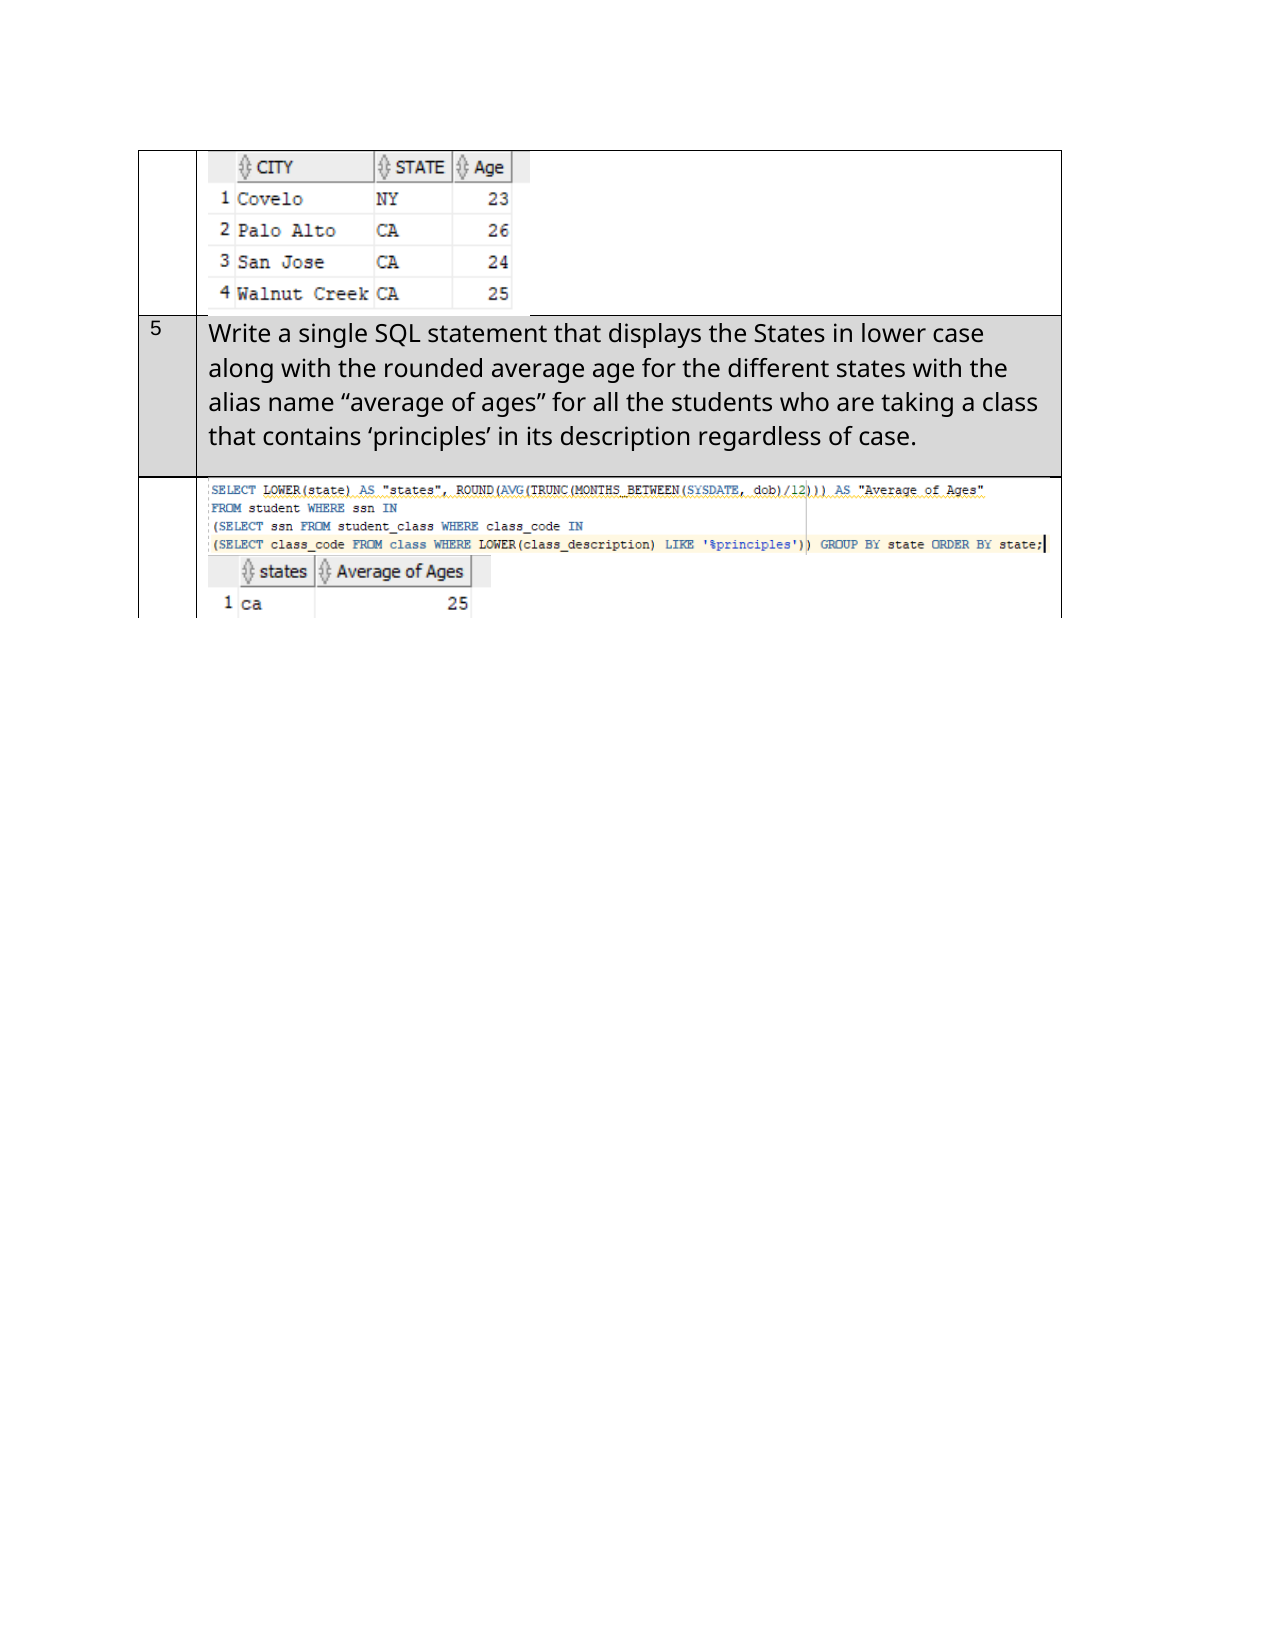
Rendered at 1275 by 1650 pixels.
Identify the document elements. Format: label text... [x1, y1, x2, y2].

table_cell [530, 151, 1061, 315]
picture [208, 477, 1050, 618]
table_cell [197, 478, 208, 617]
table_cell 5 [139, 316, 196, 476]
picture [208, 151, 530, 316]
table_cell [491, 478, 1061, 617]
table_cell [139, 478, 196, 617]
table_cell Write a single SQL statement that displays the States in lower case along with the rounded average age for the different states with the alias name “average of ages” for all the students who are taking a class that contains ‘principles’ in its description regardless of case. [197, 316, 1061, 476]
table_cell [139, 151, 196, 315]
table_cell [197, 151, 208, 315]
